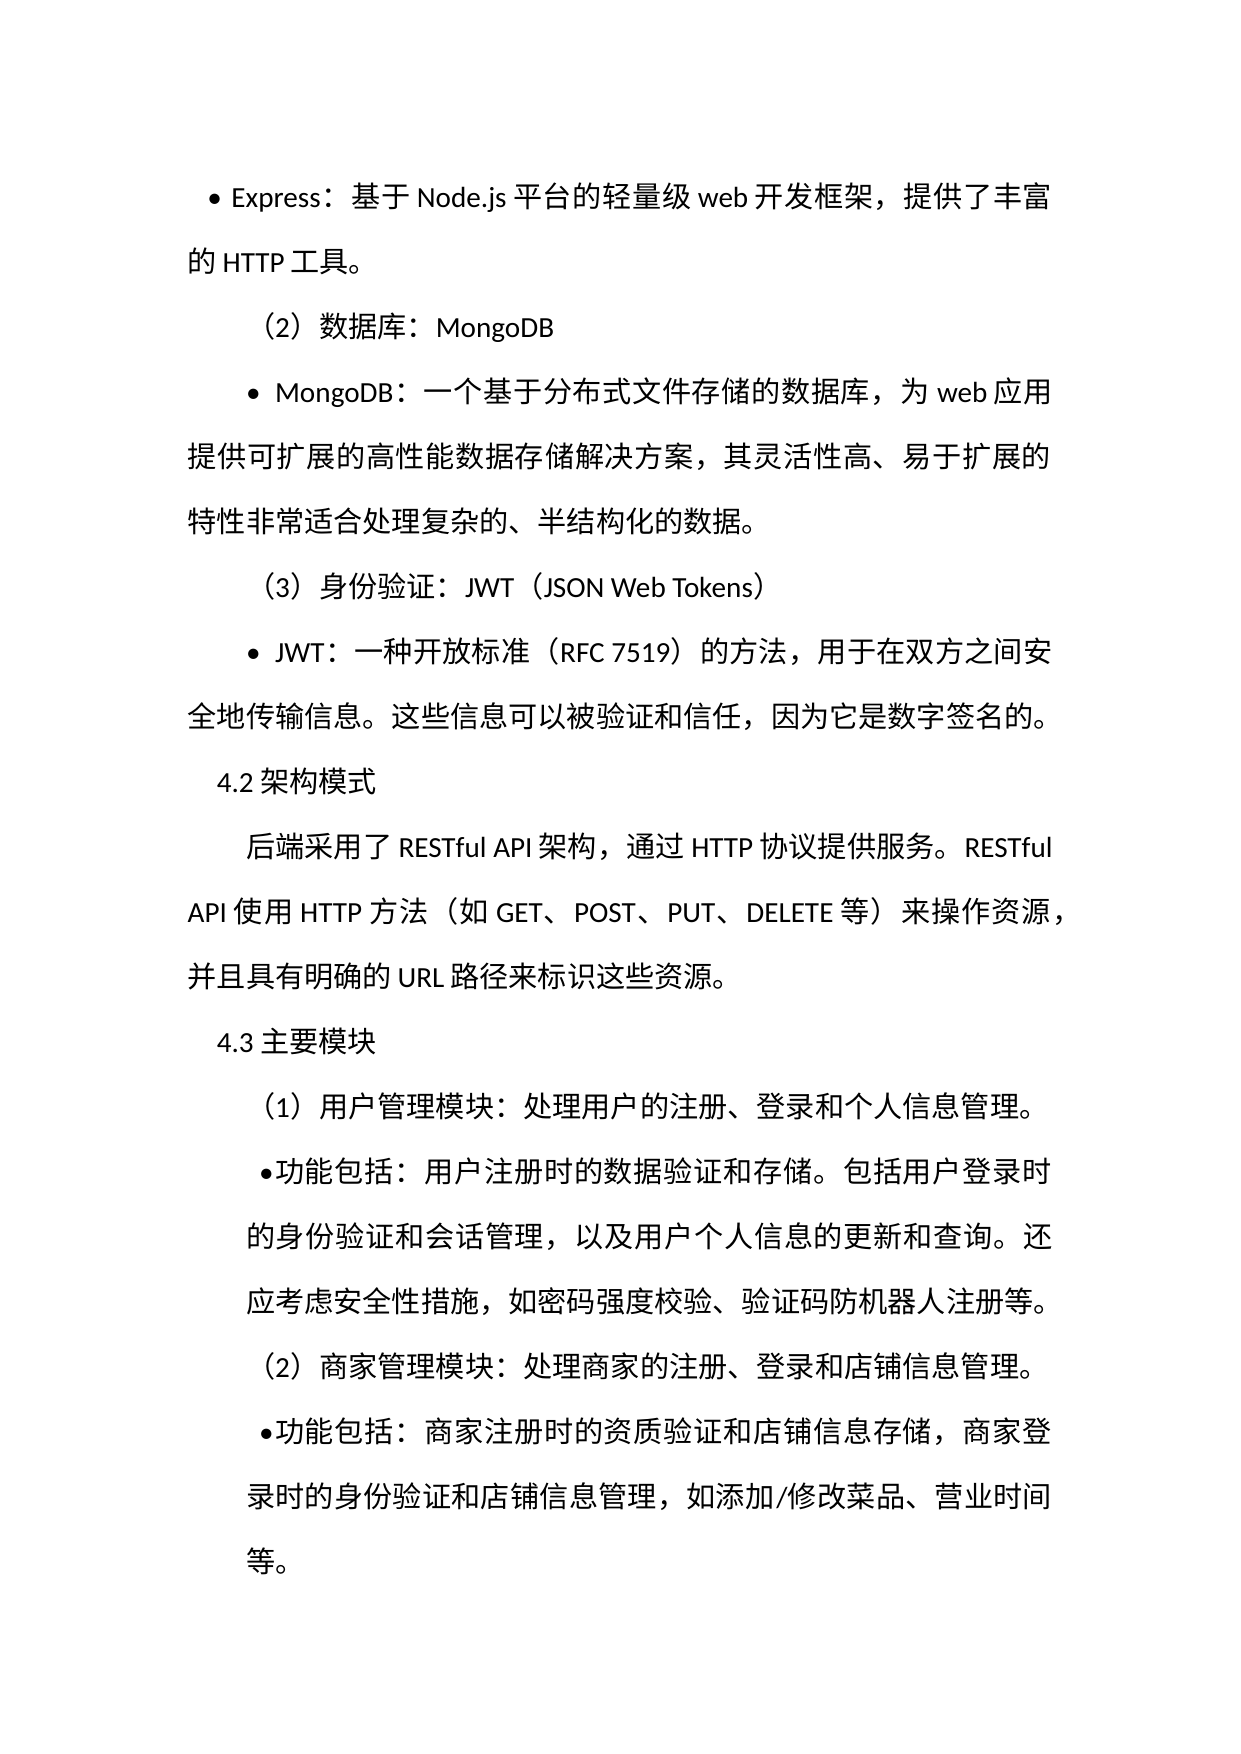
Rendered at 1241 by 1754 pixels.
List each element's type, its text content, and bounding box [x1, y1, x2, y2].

text （2）商家管理模块：处理商家的注册、登录和店铺信息管理。 [246, 1332, 1053, 1397]
text • 功能包括：用户注册时的数据验证和存储。包括用户登录时的身份验证和会话管理，以及用户个人信息的更新和查询。还应考虑安全性措施，如密码强度校验、验证码防机器人注册等。 [246, 1137, 1053, 1332]
text （3）身份验证：JWT（JSON Web Tokens） [187, 552, 1053, 617]
text • Express：基于Node.js平台的轻量级web开发框架，提供了丰富的HTTP工具。 [187, 162, 1053, 292]
text • JWT：一种开放标准（RFC 7519）的方法，用于在双方之间安全地传输信息。这些信息可以被验证和信任，因为它是数字签名的。 [187, 617, 1053, 747]
text 后端采用了RESTful API架构，通过HTTP协议提供服务。RESTful API使用HTTP方法（如GET、POST、PUT、DELETE等）来操作资源，并且具有明确的URL路径来标识这些资源。 [187, 812, 1053, 1007]
text （1）用户管理模块：处理用户的注册、登录和个人信息管理。 [246, 1072, 1053, 1137]
text （2）数据库：MongoDB [187, 292, 1053, 357]
text 4.2 架构模式 [187, 747, 1053, 812]
text 4.3 主要模块 [187, 1007, 1053, 1072]
text • 功能包括：商家注册时的资质验证和店铺信息存储，商家登录时的身份验证和店铺信息管理，如添加/修改菜品、营业时间等。 [246, 1397, 1053, 1592]
text • MongoDB：一个基于分布式文件存储的数据库，为web应用提供可扩展的高性能数据存储解决方案，其灵活性高、易于扩展的特性非常适合处理复杂的、半结构化的数据。 [187, 357, 1053, 552]
